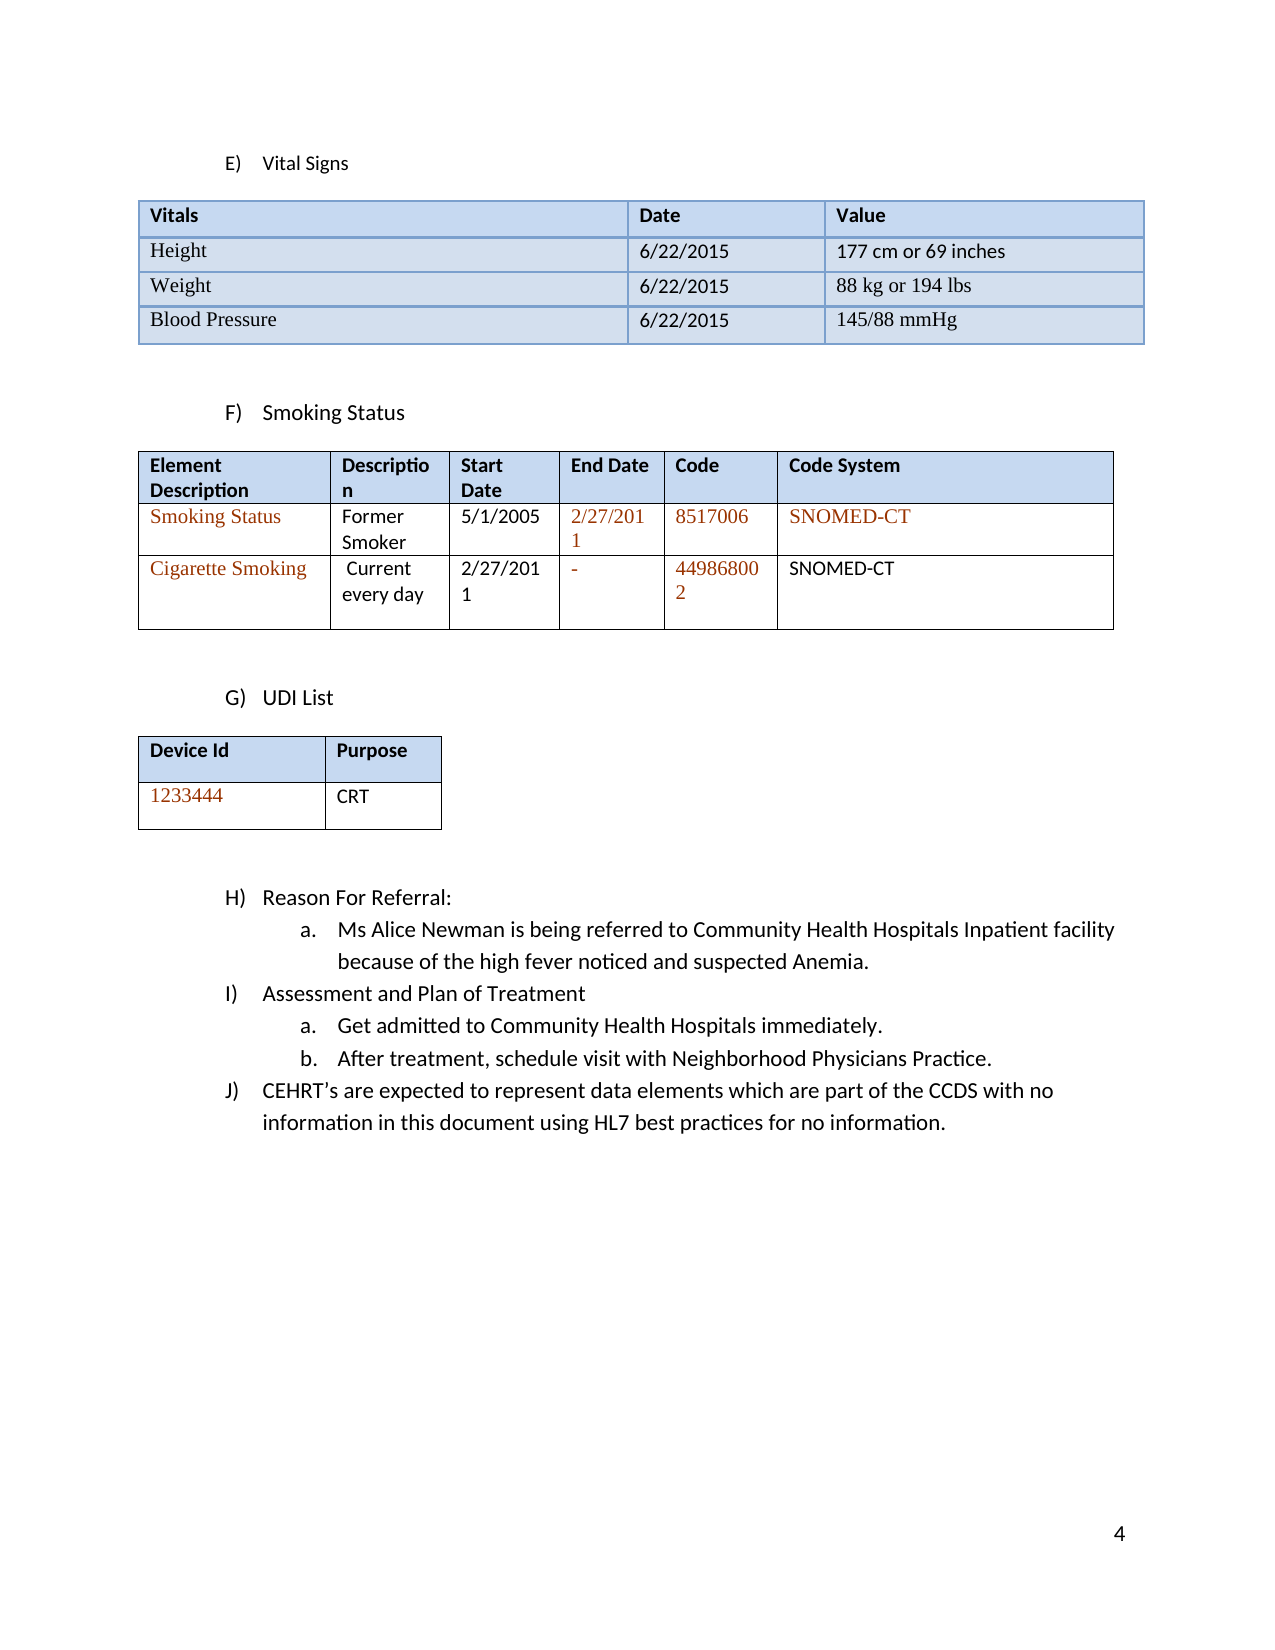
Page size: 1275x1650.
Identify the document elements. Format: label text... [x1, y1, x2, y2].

list Reason For Referral: [225, 883, 1125, 911]
table_header Description [331, 452, 449, 503]
table_cell 2/27/2011 [560, 504, 664, 554]
table_header Vitals [140, 202, 627, 236]
table_cell SNOMED-CT [778, 556, 1113, 629]
table_header Code System [778, 452, 1113, 503]
list Ms Alice Newman is being referred to Community Health Hospitals Inpatient facility because of the high fever noticed and suspected Anemia. [300, 915, 1125, 975]
table_header Purpose [326, 737, 441, 782]
table_cell 1233444 [139, 783, 325, 829]
list Assessment and Plan of Treatment [225, 979, 1125, 1007]
table_header Date [629, 202, 824, 236]
table_cell 177 cm or 69 inches [826, 239, 1143, 271]
table_cell 5/1/2005 [450, 504, 559, 554]
table_cell 449868002 [665, 556, 777, 629]
table_cell Cigarette Smoking [139, 556, 330, 629]
list CEHRT’s are expected to represent data elements which are part of the CCDS with no information in this document using HL7 best practices for no information. [225, 1076, 1125, 1136]
table_cell Blood Pressure [140, 308, 627, 343]
table_cell CRT [326, 783, 441, 829]
list After treatment, schedule visit with Neighborhood Physicians Practice. [300, 1044, 1125, 1072]
list Smoking Status [225, 398, 1125, 426]
table_header Element Description [139, 452, 330, 503]
table_cell Smoking Status [139, 504, 330, 554]
list Get admitted to Community Health Hospitals immediately. [300, 1012, 1125, 1039]
table_cell 6/22/2015 [629, 273, 824, 305]
table_cell Weight [140, 273, 627, 305]
table_cell 6/22/2015 [629, 239, 824, 271]
table_cell Current every day [331, 556, 449, 629]
table_cell Height [140, 239, 627, 271]
table_cell - [560, 556, 664, 629]
table_header Code [665, 452, 777, 503]
table_cell 145/88 mmHg [826, 308, 1143, 343]
table_header End Date [560, 452, 664, 503]
table_header Start Date [450, 452, 559, 503]
table_cell 8517006 [665, 504, 777, 554]
list UDI List [225, 683, 1125, 711]
table_header Device Id [139, 737, 325, 782]
table_cell Former Smoker [331, 504, 449, 554]
table_cell 2/27/2011 [450, 556, 559, 629]
list Vital Signs [225, 150, 1125, 175]
table_cell SNOMED-CT [778, 504, 1113, 554]
table_cell 88 kg or 194 lbs [826, 273, 1143, 305]
table_header Value [826, 202, 1143, 236]
table_cell 6/22/2015 [629, 308, 824, 343]
